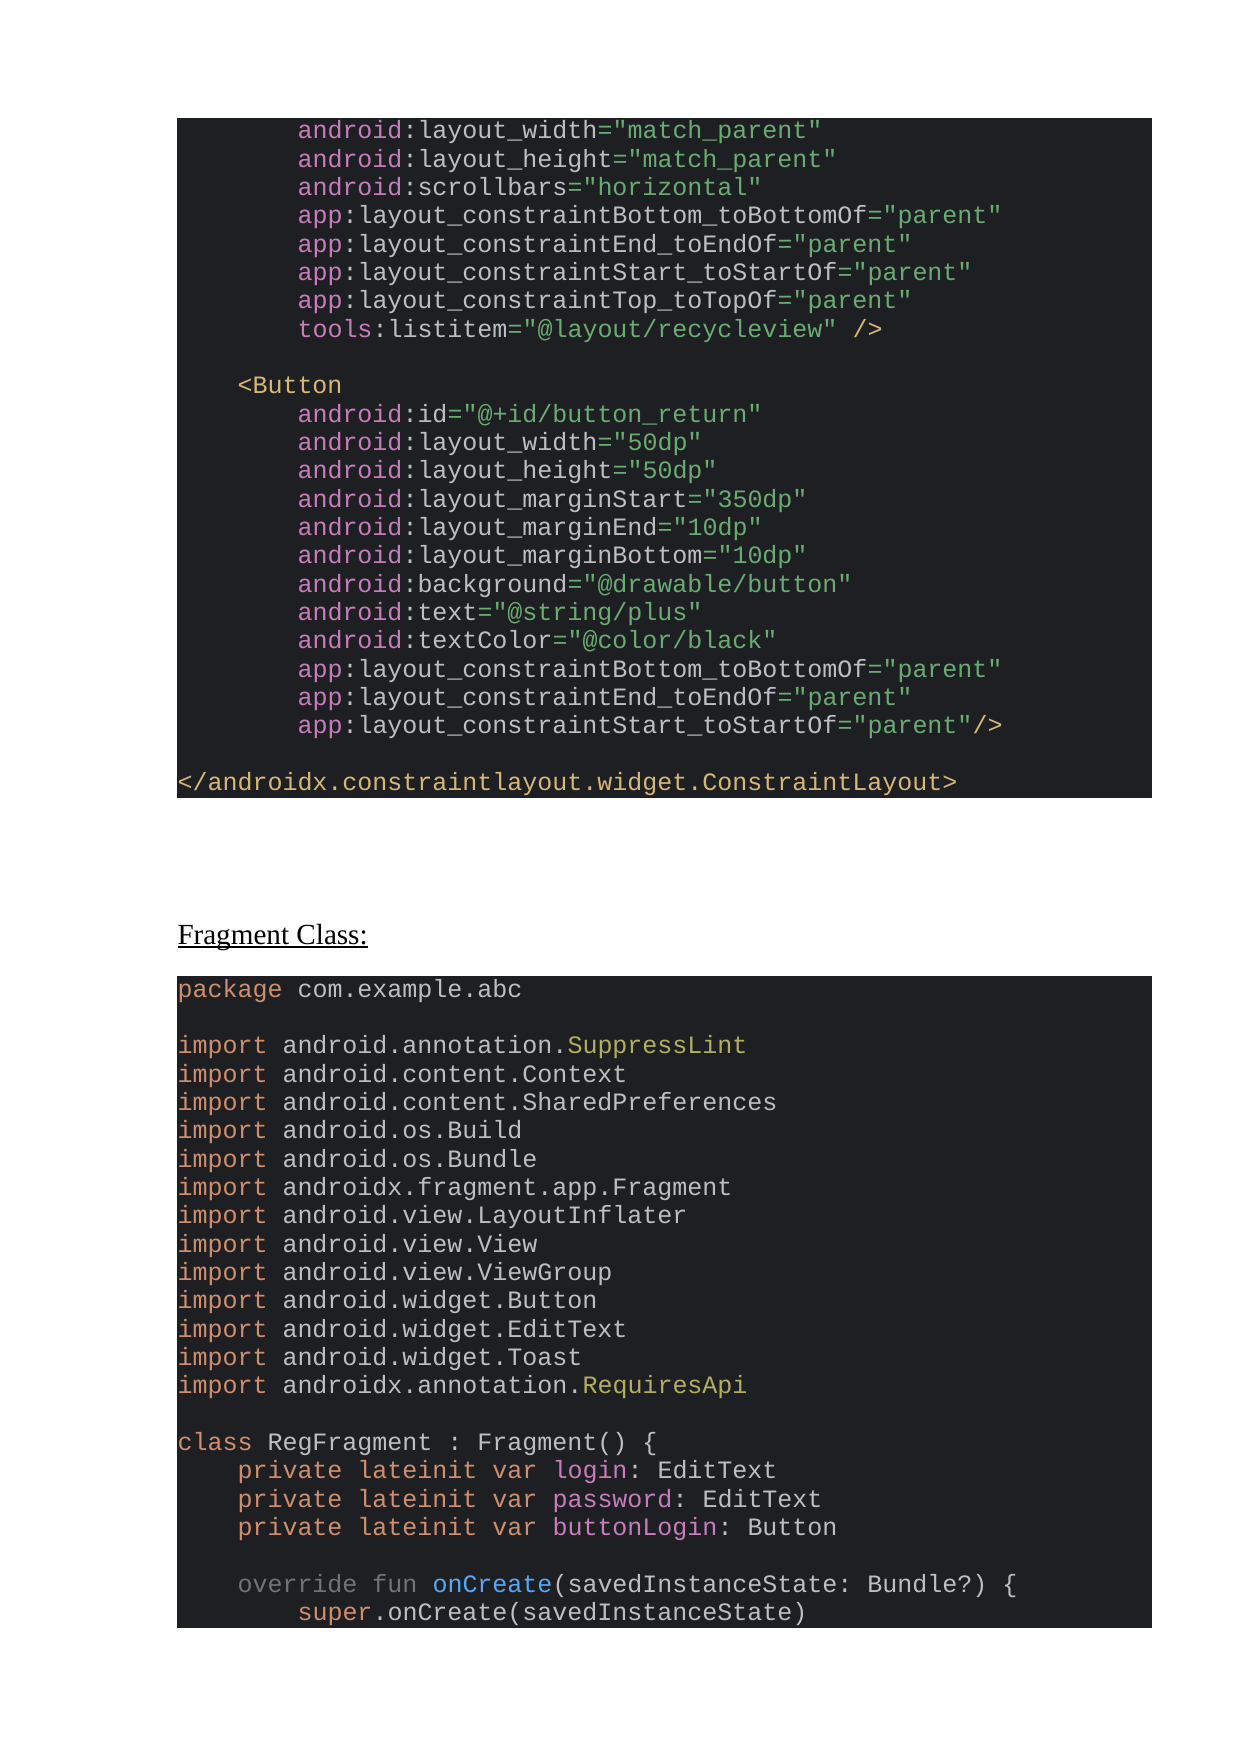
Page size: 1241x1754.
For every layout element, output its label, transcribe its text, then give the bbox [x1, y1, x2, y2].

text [177, 118, 1152, 798]
text Fragment Class: [177, 917, 1152, 950]
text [177, 976, 1152, 1628]
